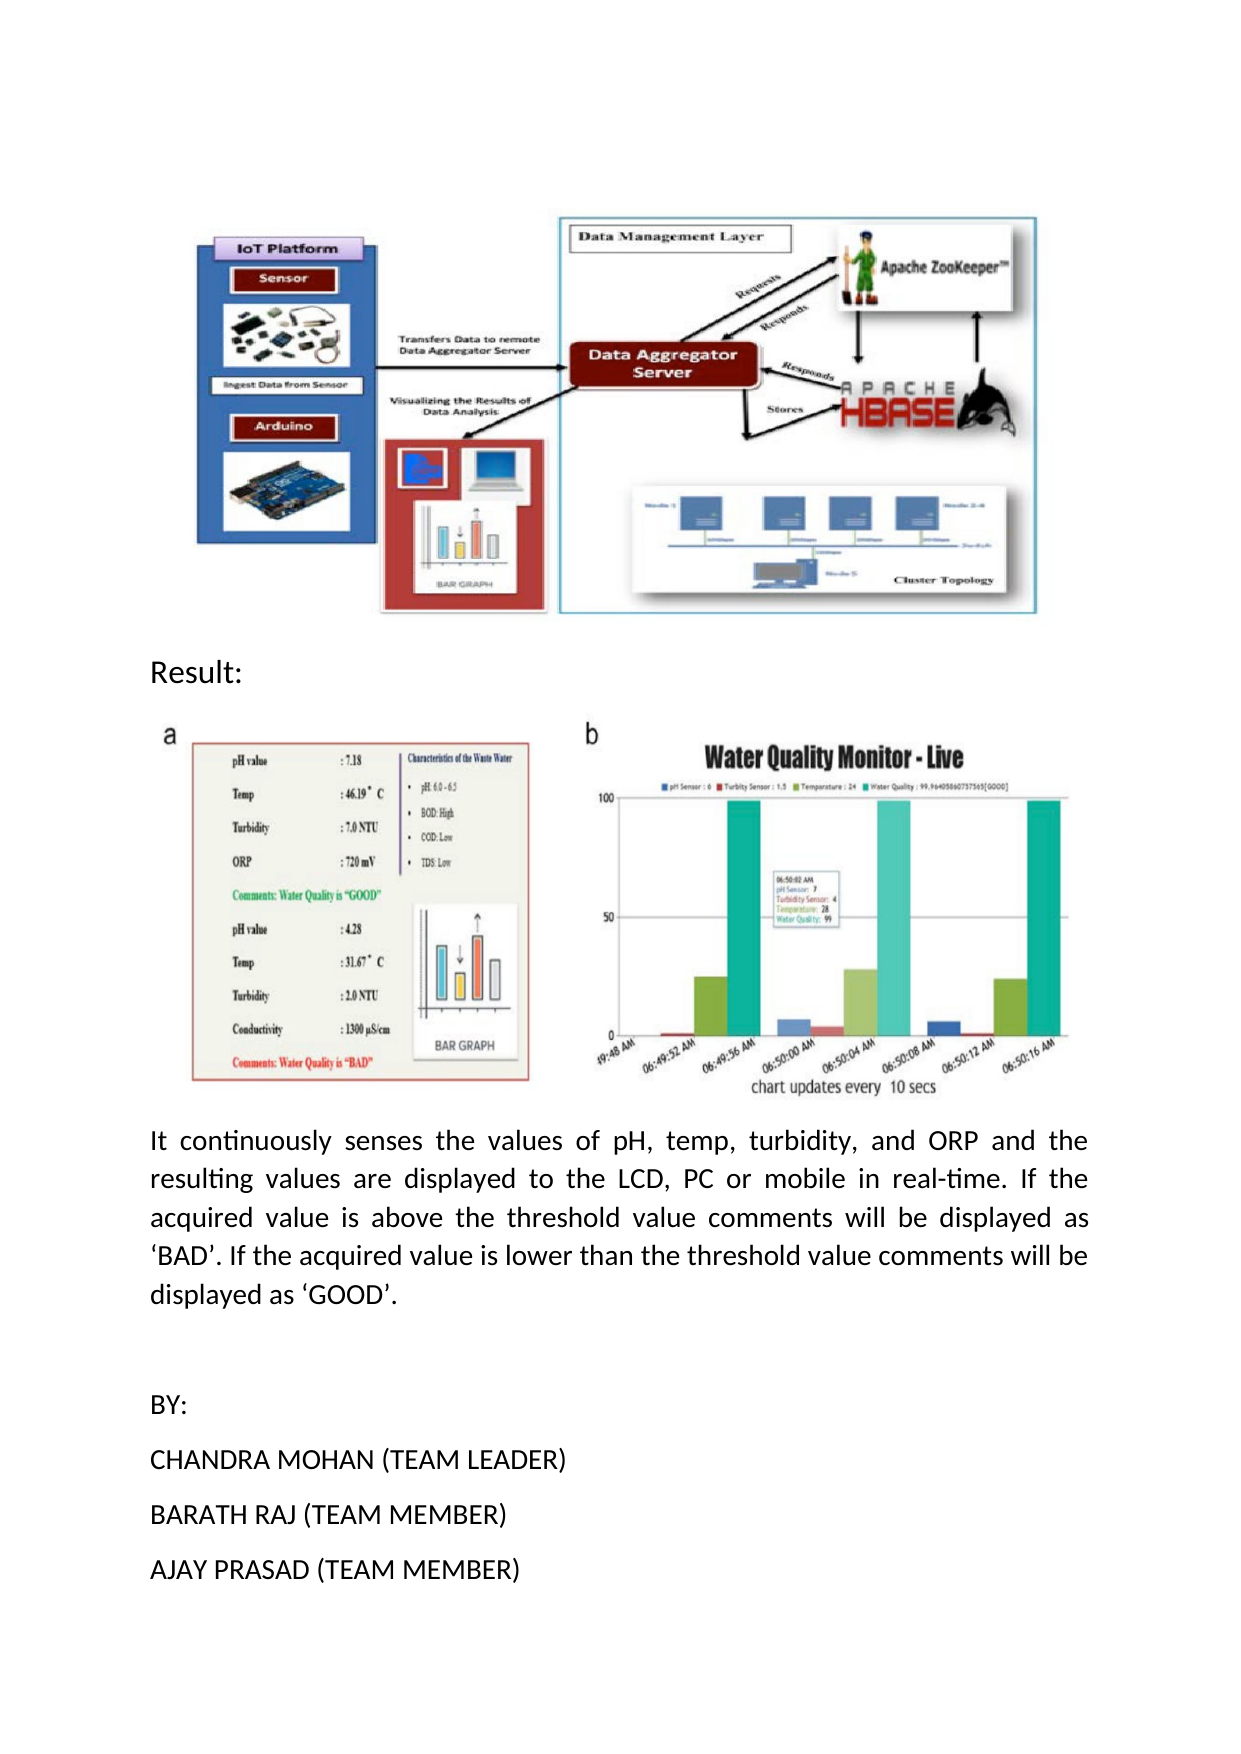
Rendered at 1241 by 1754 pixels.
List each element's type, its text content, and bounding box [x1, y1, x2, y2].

text Result: [150, 651, 1090, 692]
text AJAY PRASAD (TEAM MEMBER) [150, 1551, 1090, 1587]
text CHANDRA MOHAN (TEAM LEADER) [150, 1441, 1090, 1477]
text BY: [150, 1386, 1090, 1422]
text BARATH RAJ (TEAM MEMBER) [150, 1496, 1090, 1532]
picture [150, 712, 1091, 1104]
picture [150, 205, 1149, 633]
text It continuously senses the values of pH, temp, turbidity, and ORP and the resulting values are displayed to the LCD, PC or mobile in real-time. If the acquired value is above the threshold value comments will be displayed as ‘BAD’. If the acquired value is lower than the threshold value comments will be displayed as ‘GOOD’. [150, 1122, 1090, 1312]
